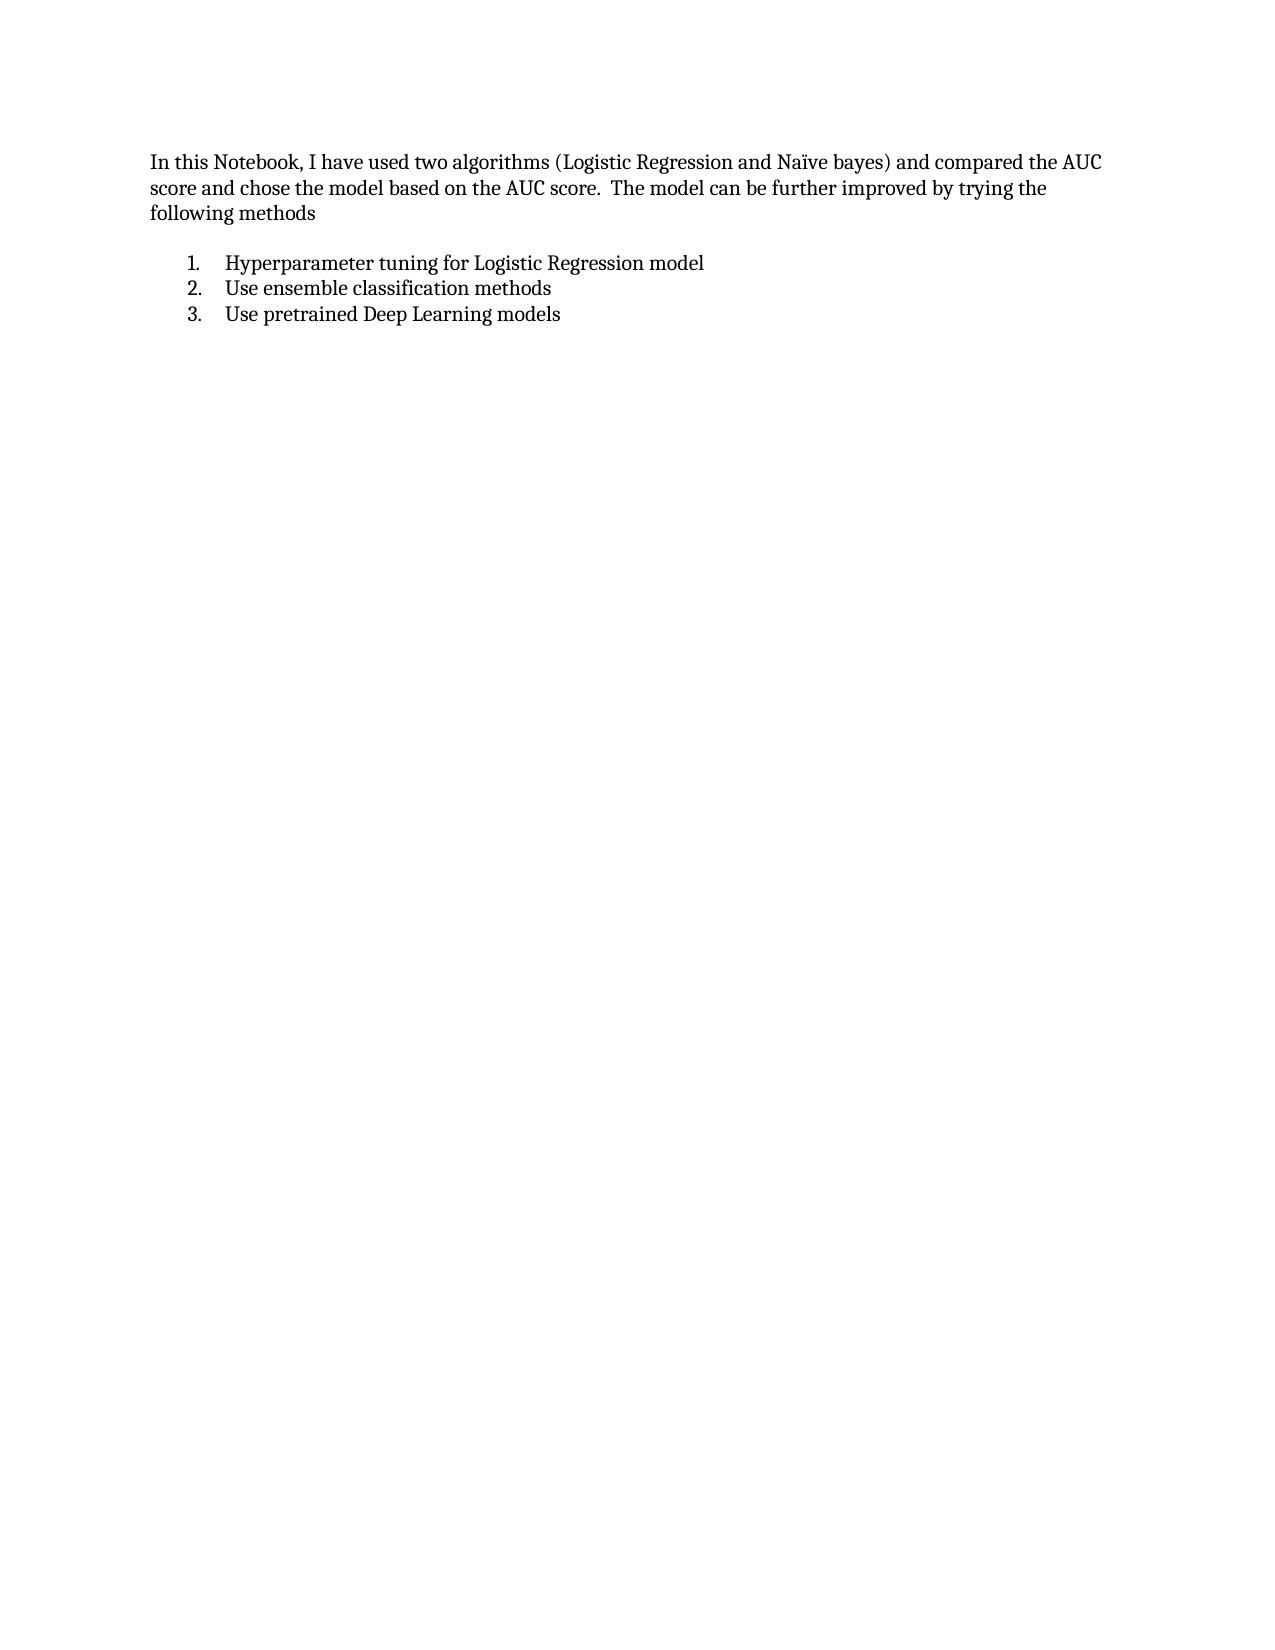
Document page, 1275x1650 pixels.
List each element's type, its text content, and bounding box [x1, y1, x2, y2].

text In this Notebook, I have used two algorithms (Logistic Regression and Naïve bayes) and compared the AUC score and chose the model based on the AUC score. The model can be further improved by trying the following methods [150, 150, 1125, 226]
list Use pretrained Deep Learning models [187, 301, 1125, 326]
list Use ensemble classification methods [187, 276, 1125, 301]
list Hyperparameter tuning for Logistic Regression model [187, 251, 1125, 276]
